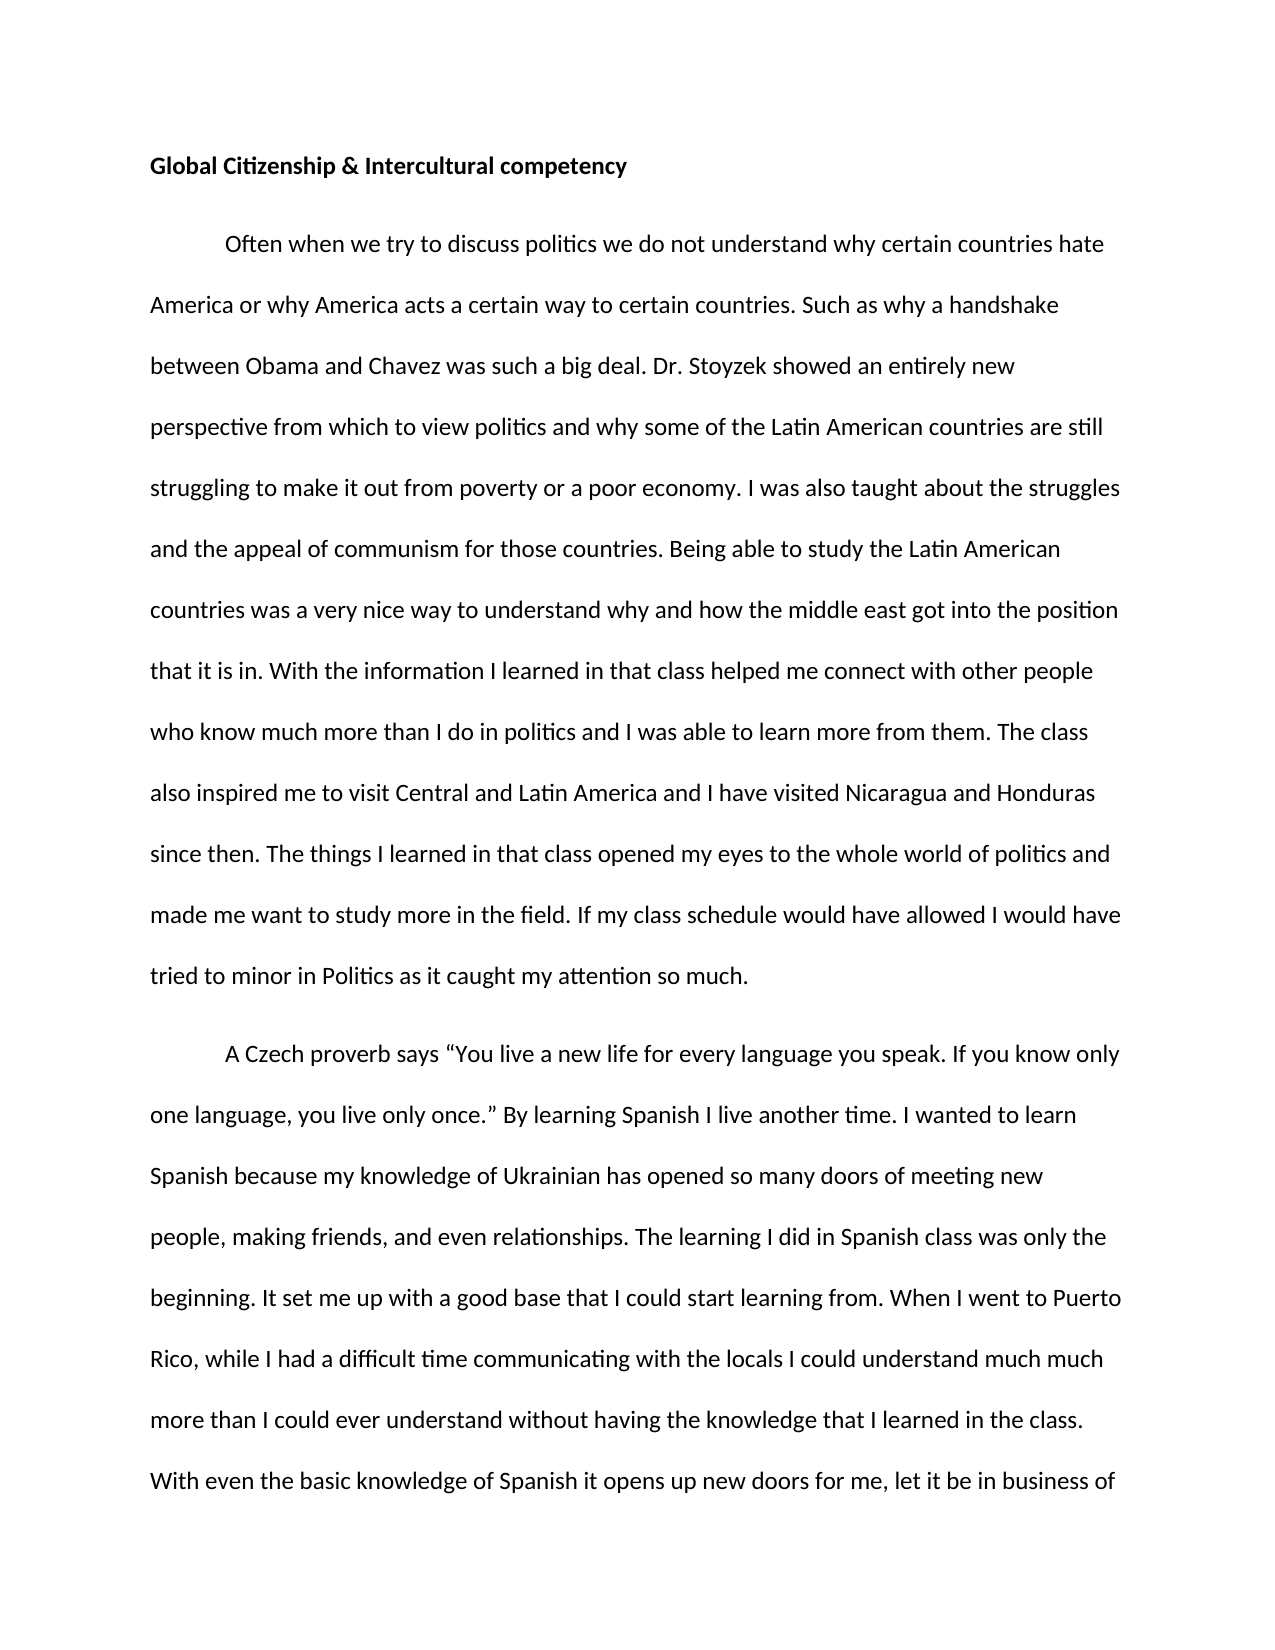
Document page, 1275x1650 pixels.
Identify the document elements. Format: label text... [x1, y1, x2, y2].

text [150, 1038, 1125, 1496]
text Global Citizenship & Intercultural competency [150, 150, 1125, 181]
text Often when we try to discuss politics we do not understand why certain countries hate America or why America acts a certain way to certain countries. Such as why a handshake between Obama and Chavez was such a big deal. Dr. Stoyzek showed an entirely new perspective from which to view politics and why some of the Latin American countries are still struggling to make it out from poverty or a poor economy. I was also taught about the struggles and the appeal of communism for those countries. Being able to study the Latin American countries was a very nice way to understand why and how the middle east got into the position that it is in. With the information I learned in that class helped me connect with other people who know much more than I do in politics and I was able to learn more from them. The class also inspired me to visit Central and Latin America and I have visited Nicaragua and Honduras since then. The things I learned in that class opened my eyes to the whole world of politics and made me want to study more in the field. If my class schedule would have allowed I would have tried to minor in Politics as it caught my attention so much. [150, 228, 1125, 991]
